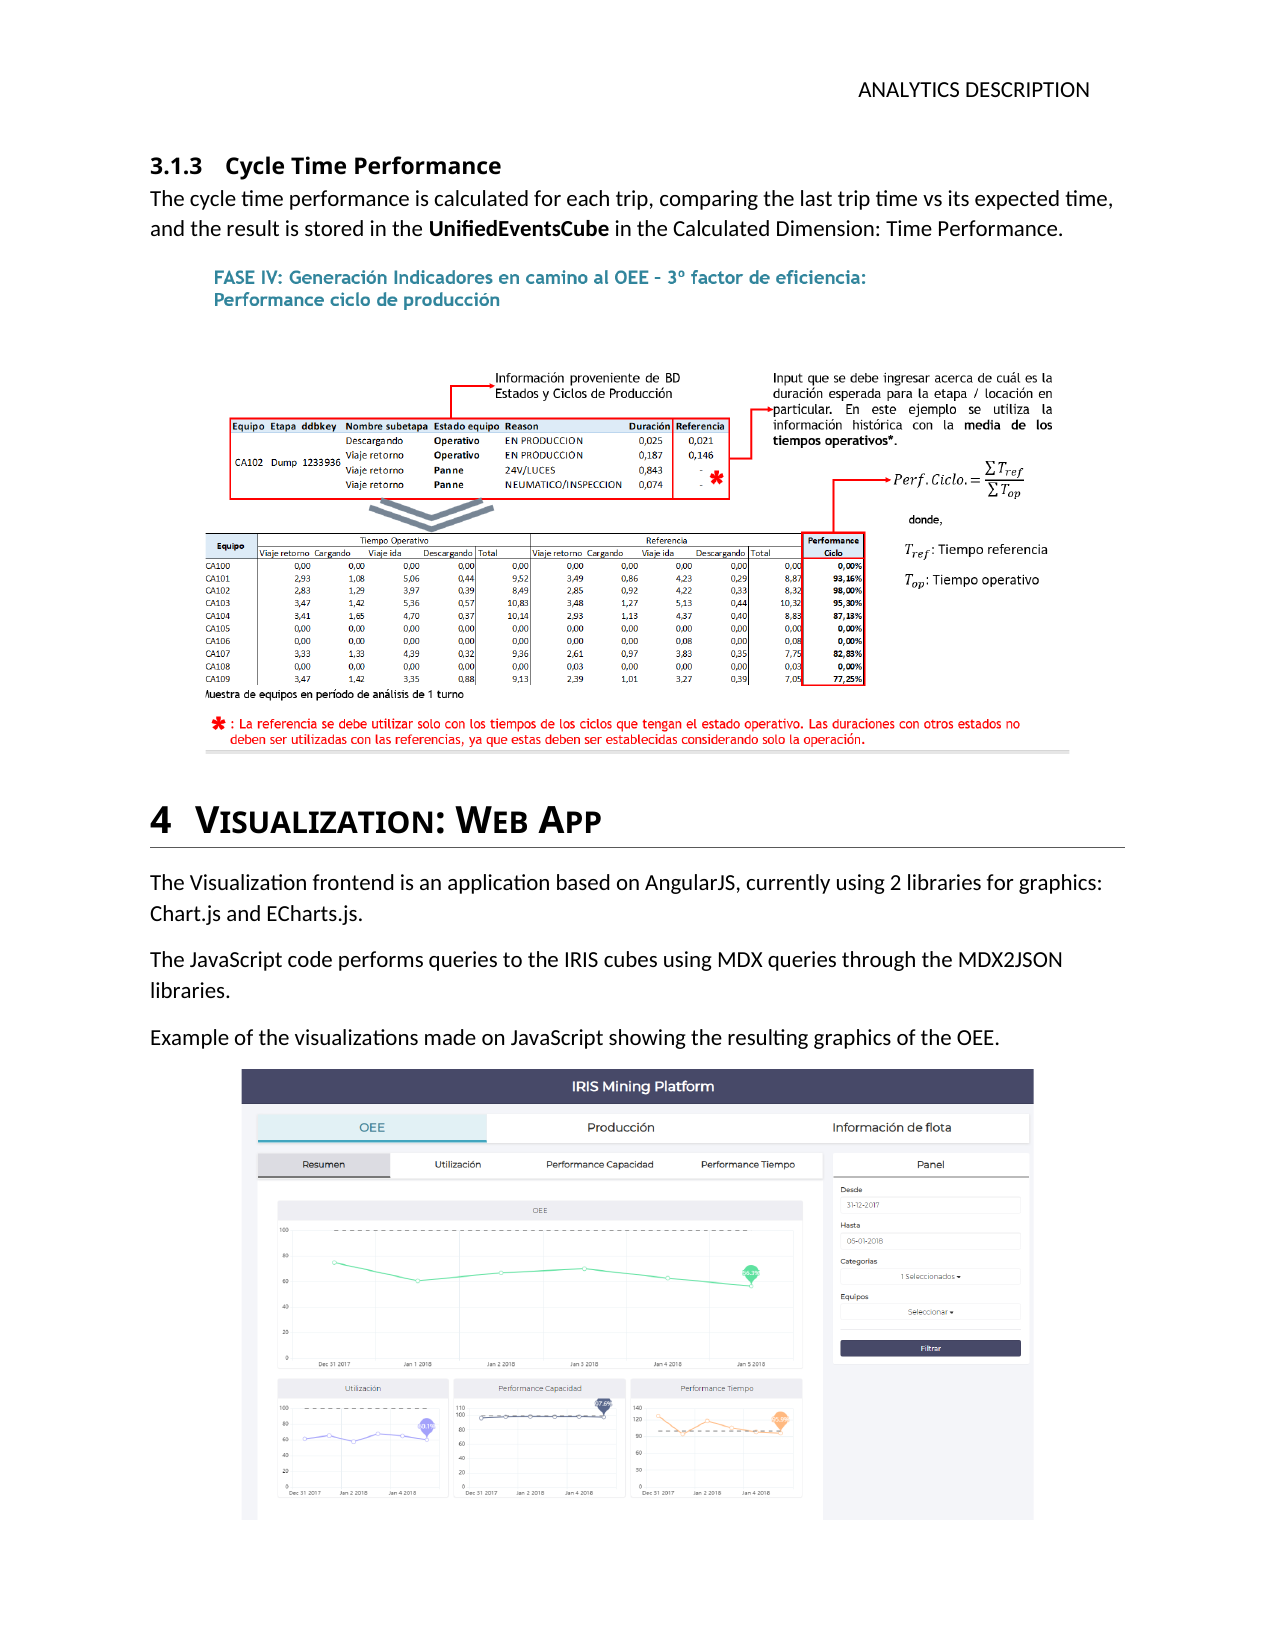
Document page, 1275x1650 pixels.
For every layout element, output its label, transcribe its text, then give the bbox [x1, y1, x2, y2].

picture [205, 260, 1070, 754]
text The JavaScript code performs queries to the IRIS cubes using MDX queries through the MDX2JSON libraries. [150, 946, 1125, 1004]
text The Visualization frontend is an application based on AngularJS, currently using 2 libraries for graphics: Chart.js and ECharts.js. [150, 868, 1125, 927]
picture [241, 1069, 1034, 1520]
subtitle Cycle Time Performance [150, 150, 1125, 181]
text The cycle time performance is calculated for each trip, comparing the last trip time vs its expected time, and the result is stored in the UnifiedEventsCube in the Calculated Dimension: Time Performance. [150, 184, 1125, 242]
subtitle Visualization: Web App [150, 793, 1125, 847]
text Example of the visualizations made on JavaScript showing the resulting graphics of the OEE. [150, 1023, 1125, 1051]
